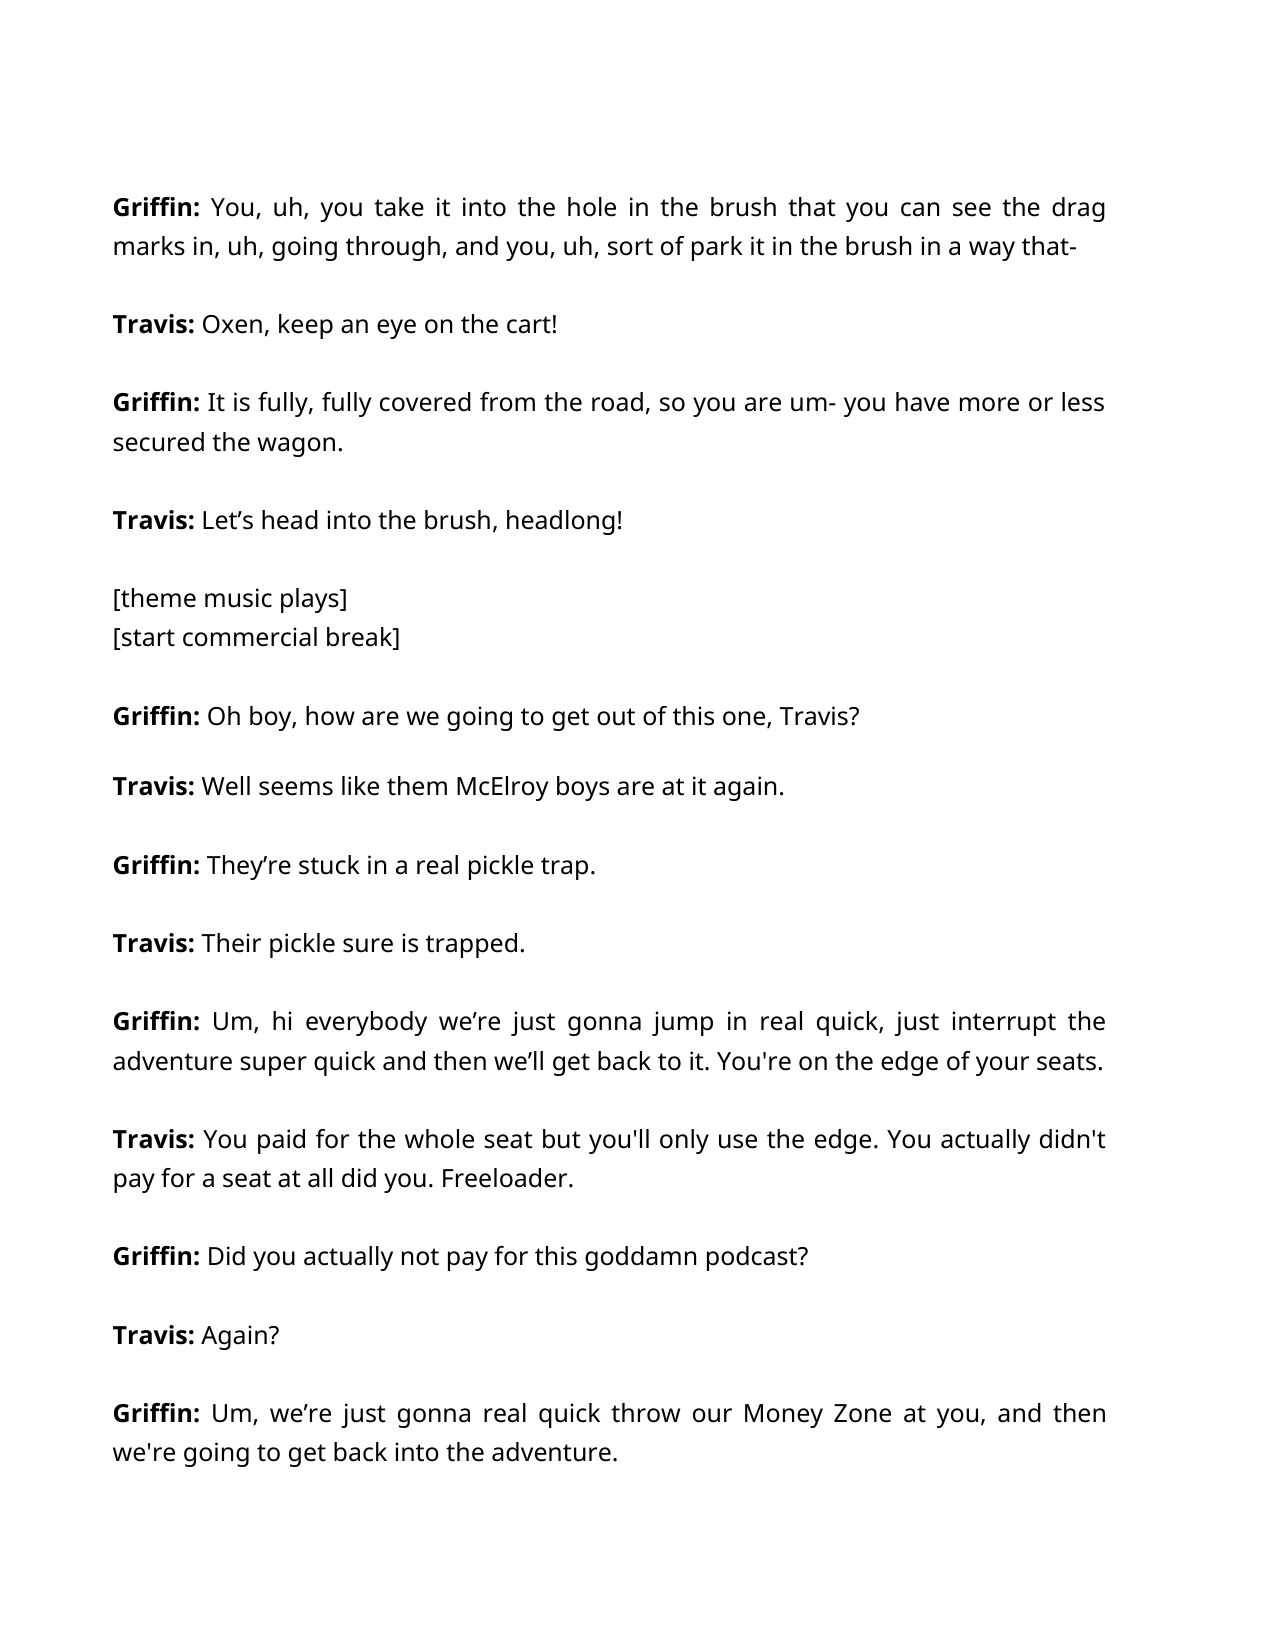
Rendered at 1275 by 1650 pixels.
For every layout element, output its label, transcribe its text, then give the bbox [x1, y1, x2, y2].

text Travis: Oxen, keep an eye on the cart! [112, 307, 1108, 341]
text Griffin: Did you actually not pay for this goddamn podcast? [112, 1239, 1108, 1273]
text Travis: Again? [112, 1317, 1108, 1351]
text [start commercial break] [112, 620, 1108, 654]
text Travis: Their pickle sure is trapped. [112, 926, 1108, 960]
text Griffin: Um, hi everybody we’re just gonna jump in real quick, just interrupt the adventure super quick and then we’ll get back to it. You're on the edge of your seats. [112, 1004, 1108, 1077]
text Travis: Let’s head into the brush, headlong! [112, 502, 1108, 537]
text Griffin: Um, we’re just gonna real quick throw our Money Zone at you, and then we're going to get back into the adventure. [112, 1396, 1108, 1469]
text Griffin: You, uh, you take it into the hole in the brush that you can see the drag marks in, uh, going through, and you, uh, sort of park it in the brush in a way that- [112, 189, 1108, 262]
text Travis: You paid for the whole seat but you'll only use the edge. You actually didn't pay for a seat at all did you. Freeloader. [112, 1121, 1108, 1195]
text [theme music plays] [112, 581, 1108, 615]
text Griffin: Oh boy, how are we going to get out of this one, Travis? [112, 698, 1108, 732]
text Travis: Well seems like them McElroy boys are at it again. [112, 769, 1108, 803]
text Griffin: They’re stuck in a real pickle trap. [112, 847, 1108, 881]
text Griffin: It is fully, fully covered from the road, so you are um- you have more or less secured the wagon. [112, 385, 1108, 458]
